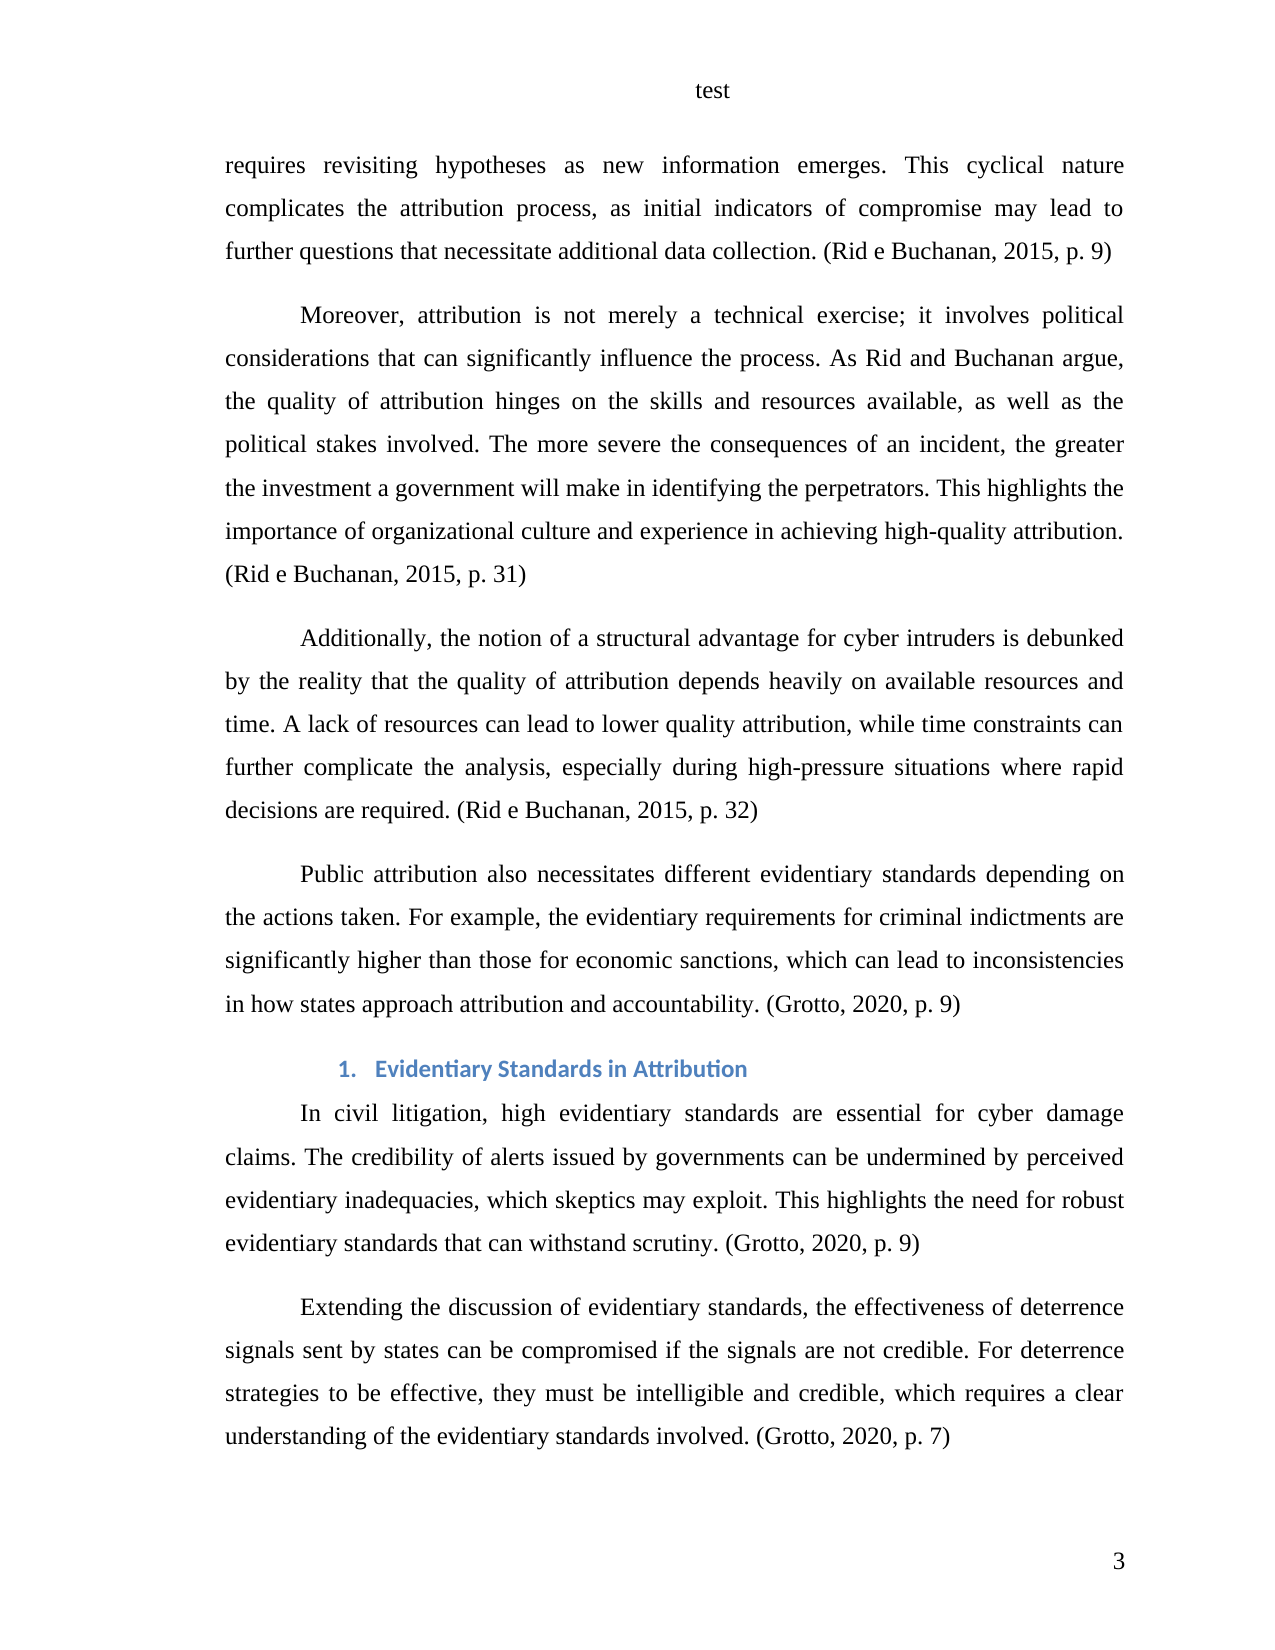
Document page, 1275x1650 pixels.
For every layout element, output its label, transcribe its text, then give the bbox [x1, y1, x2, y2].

subtitle Evidentiary Standards in Attribution [337, 1053, 1125, 1083]
text Moreover, attribution is not merely a technical exercise; it involves political considerations that can significantly influence the process. As Rid and Buchanan argue, the quality of attribution hinges on the skills and resources available, as well as the political stakes involved. The more severe the consequences of an incident, the greater the investment a government will make in identifying the perpetrators. This highlights the importance of organizational culture and experience in achieving high-quality attribution. (Rid e Buchanan, 2015, p. 31) [225, 300, 1125, 588]
text Public attribution also necessitates different evidentiary standards depending on the actions taken. For example, the evidentiary requirements for criminal indictments are significantly higher than those for economic sanctions, which can lead to inconsistencies in how states approach attribution and accountability. (Grotto, 2020, p. 9) [225, 859, 1125, 1017]
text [225, 150, 1125, 265]
text In civil litigation, high evidentiary standards are essential for cyber damage claims. The credibility of alerts issued by governments can be undermined by perceived evidentiary inadequacies, which skeptics may exploit. This highlights the need for robust evidentiary standards that can withstand scrutiny. (Grotto, 2020, p. 9) [225, 1098, 1125, 1257]
text Extending the discussion of evidentiary standards, the effectiveness of deterrence signals sent by states can be compromised if the signals are not credible. For deterrence strategies to be effective, they must be intelligible and credible, which requires a clear understanding of the evidentiary standards involved. (Grotto, 2020, p. 7) [225, 1292, 1125, 1450]
text Additionally, the notion of a structural advantage for cyber intruders is debunked by the reality that the quality of attribution depends heavily on available resources and time. A lack of resources can lead to lower quality attribution, while time constraints can further complicate the analysis, especially during high-pressure situations where rapid decisions are required. (Rid e Buchanan, 2015, p. 32) [225, 623, 1125, 824]
